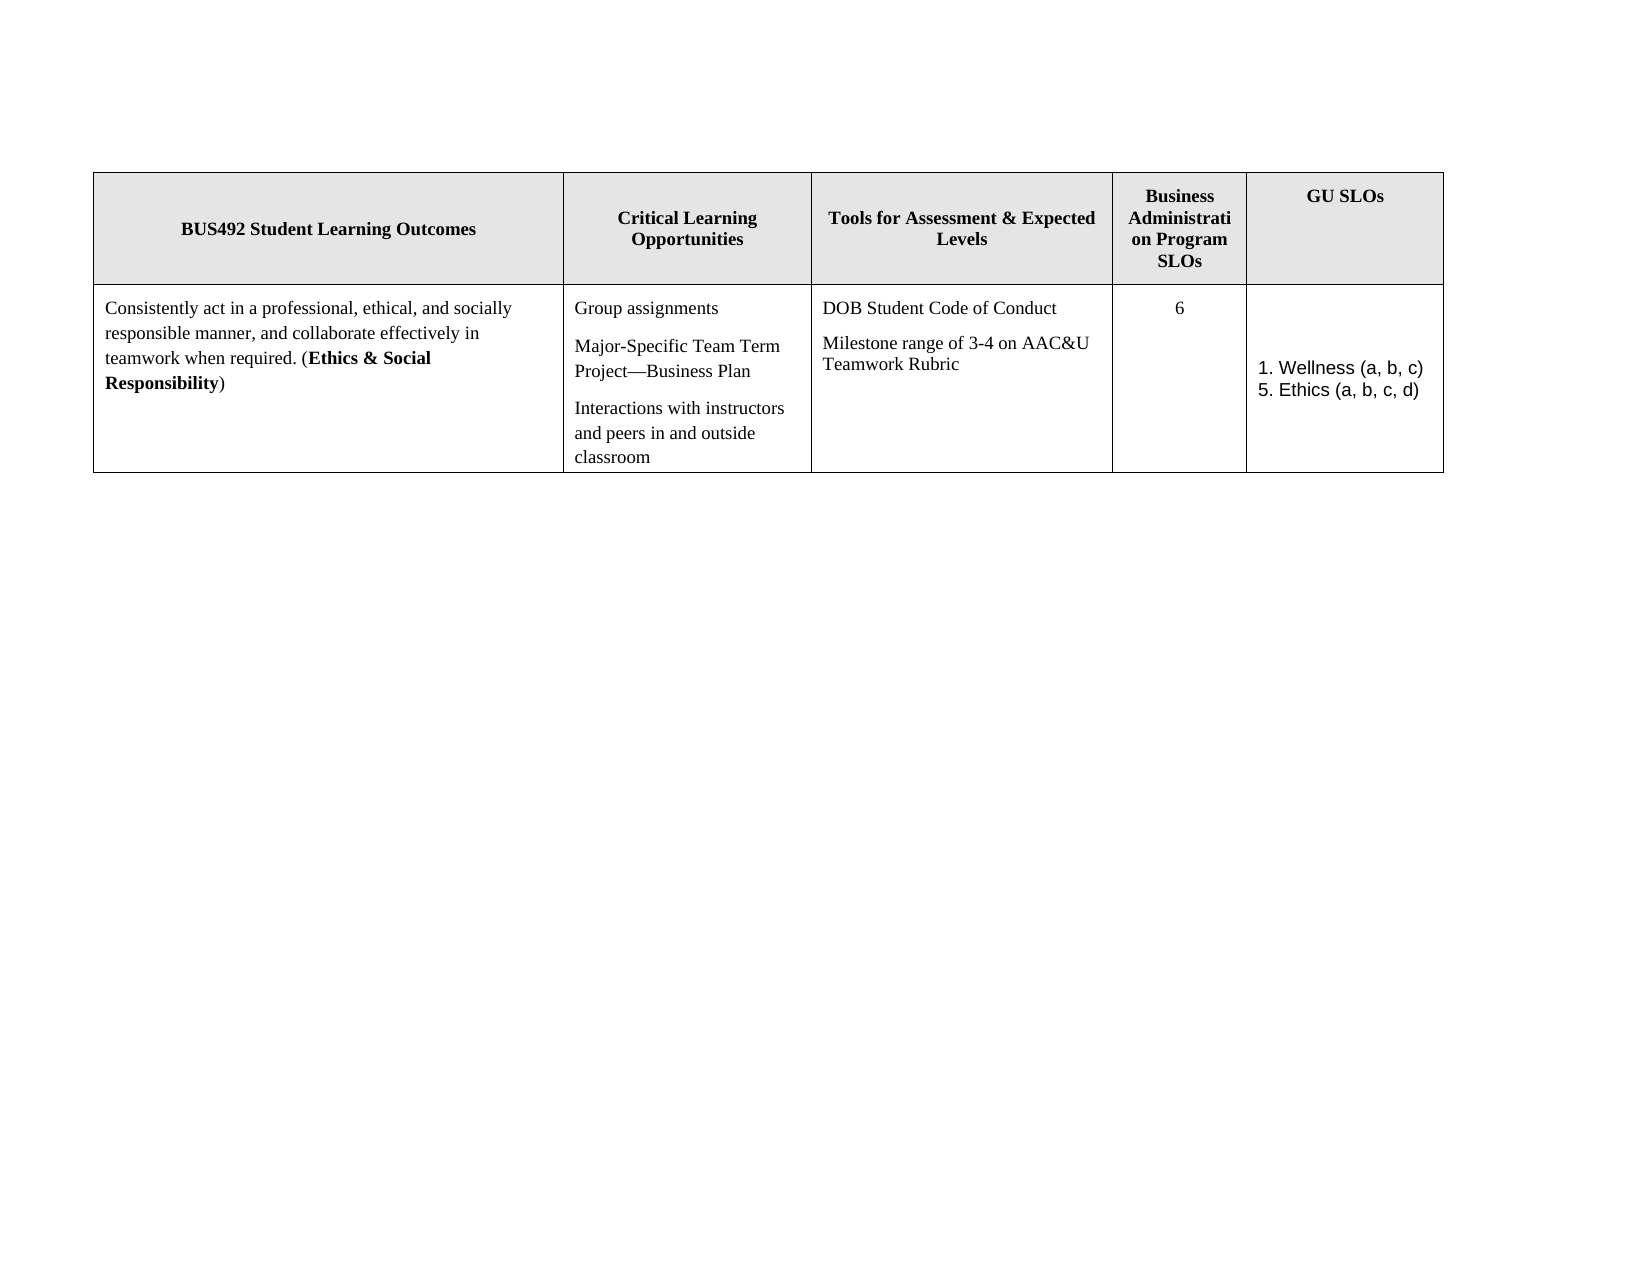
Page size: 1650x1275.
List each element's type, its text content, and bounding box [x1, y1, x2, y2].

table_header Tools for Assessment & Expected Levels [812, 173, 1112, 284]
table_header Critical Learning Opportunities [564, 173, 811, 284]
table_header GU SLOs [1247, 173, 1443, 284]
table_header BUS492 Student Learning Outcomes [94, 173, 563, 284]
table_cell 1. Wellness (a, b, c) 5. Ethics (a, b, c, d) [1247, 285, 1443, 472]
table_cell Consistently act in a professional, ethical, and socially responsible manner, and collaborate effectively in teamwork when required. (Ethics & Social Responsibility) [94, 285, 563, 472]
table_cell Group assignments Major-Specific Team Term Project—Business Plan Interactions with instructors and peers in and outside classroom [564, 285, 811, 472]
table_cell DOB Student Code of Conduct Milestone range of 3-4 on AAC&U Teamwork Rubric [812, 285, 1112, 472]
table_header Business Administration Program SLOs [1113, 173, 1246, 284]
table_cell 6 [1113, 285, 1246, 472]
